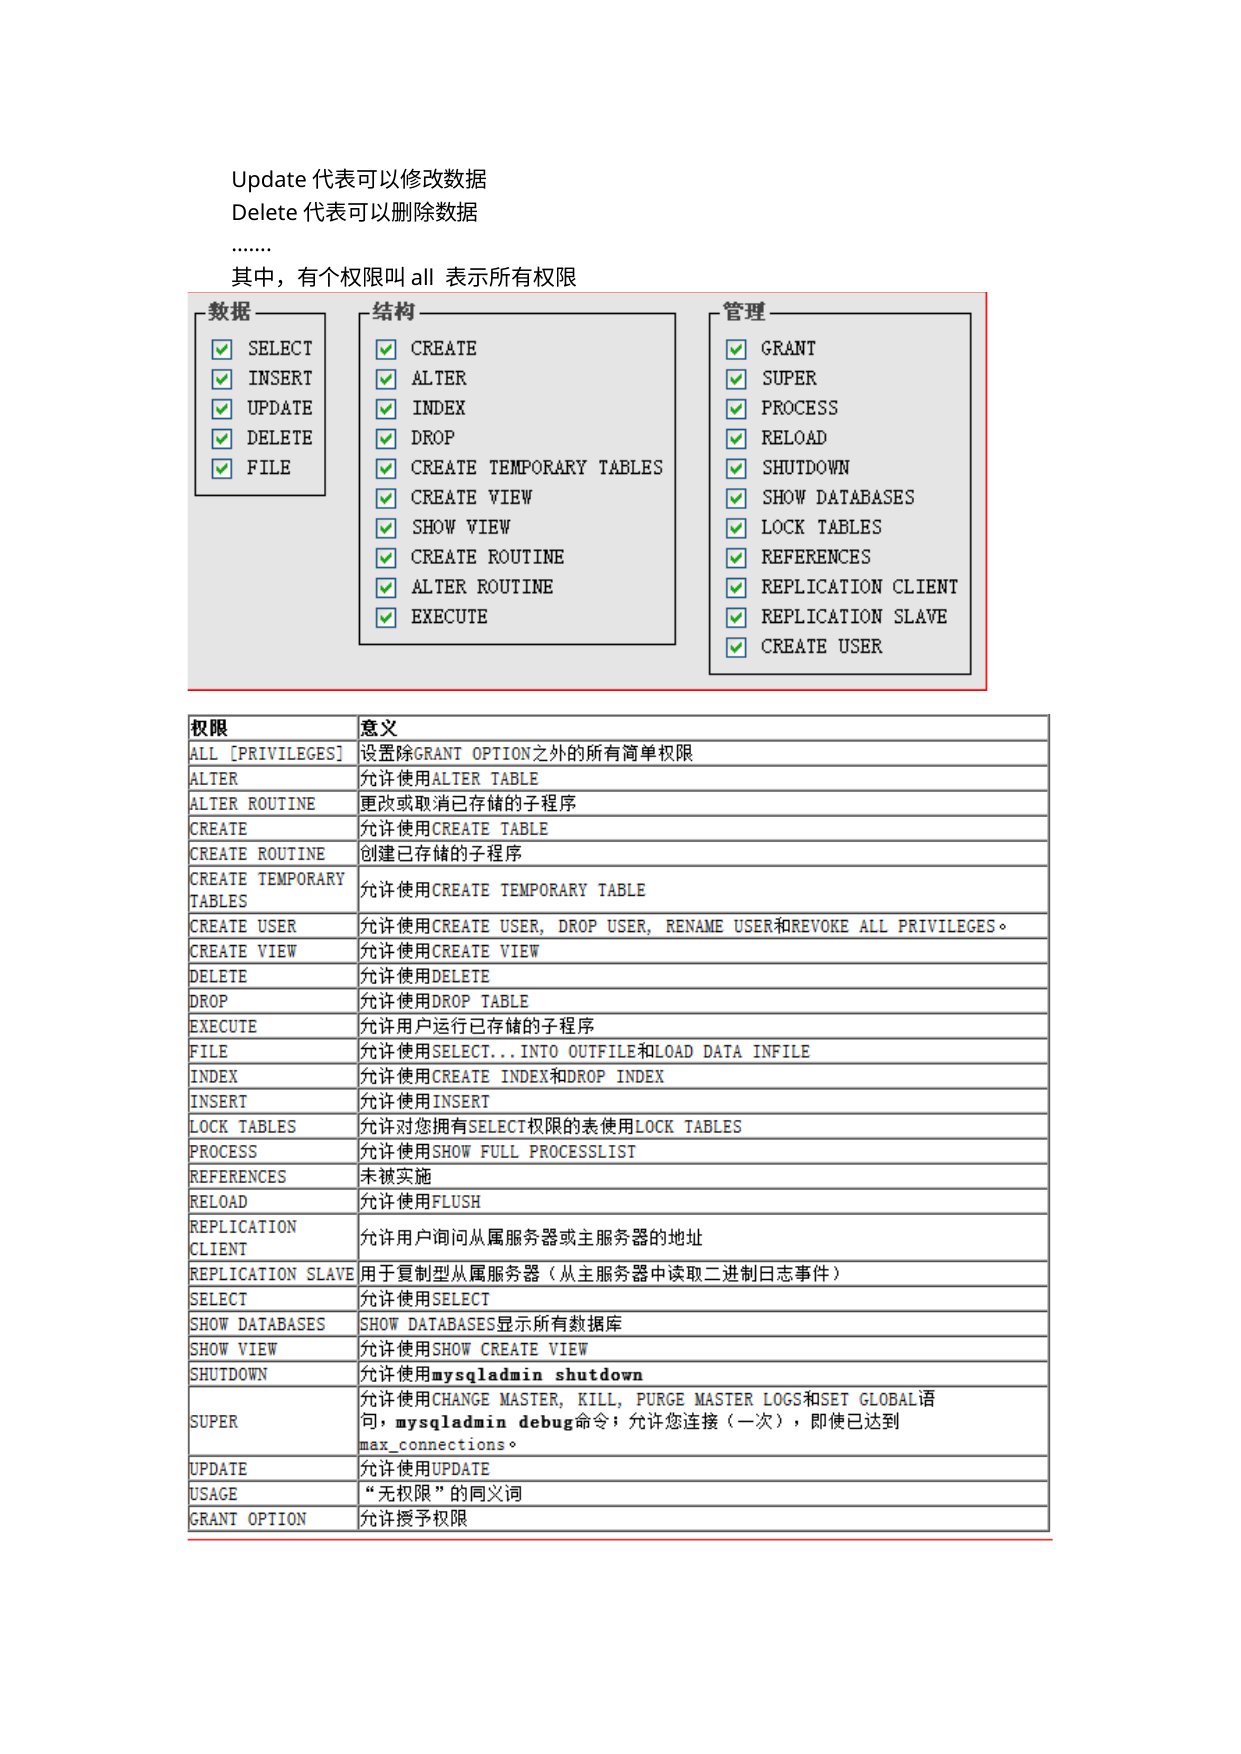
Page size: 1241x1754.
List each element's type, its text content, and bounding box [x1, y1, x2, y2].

text Delete 代表可以删除数据 [187, 194, 1053, 227]
text Update 代表可以修改数据 [187, 162, 1053, 194]
text ……. [187, 227, 1053, 259]
picture [187, 292, 989, 691]
text 其中，有个权限叫all 表示所有权限 [187, 259, 1053, 292]
picture [187, 714, 1053, 1542]
